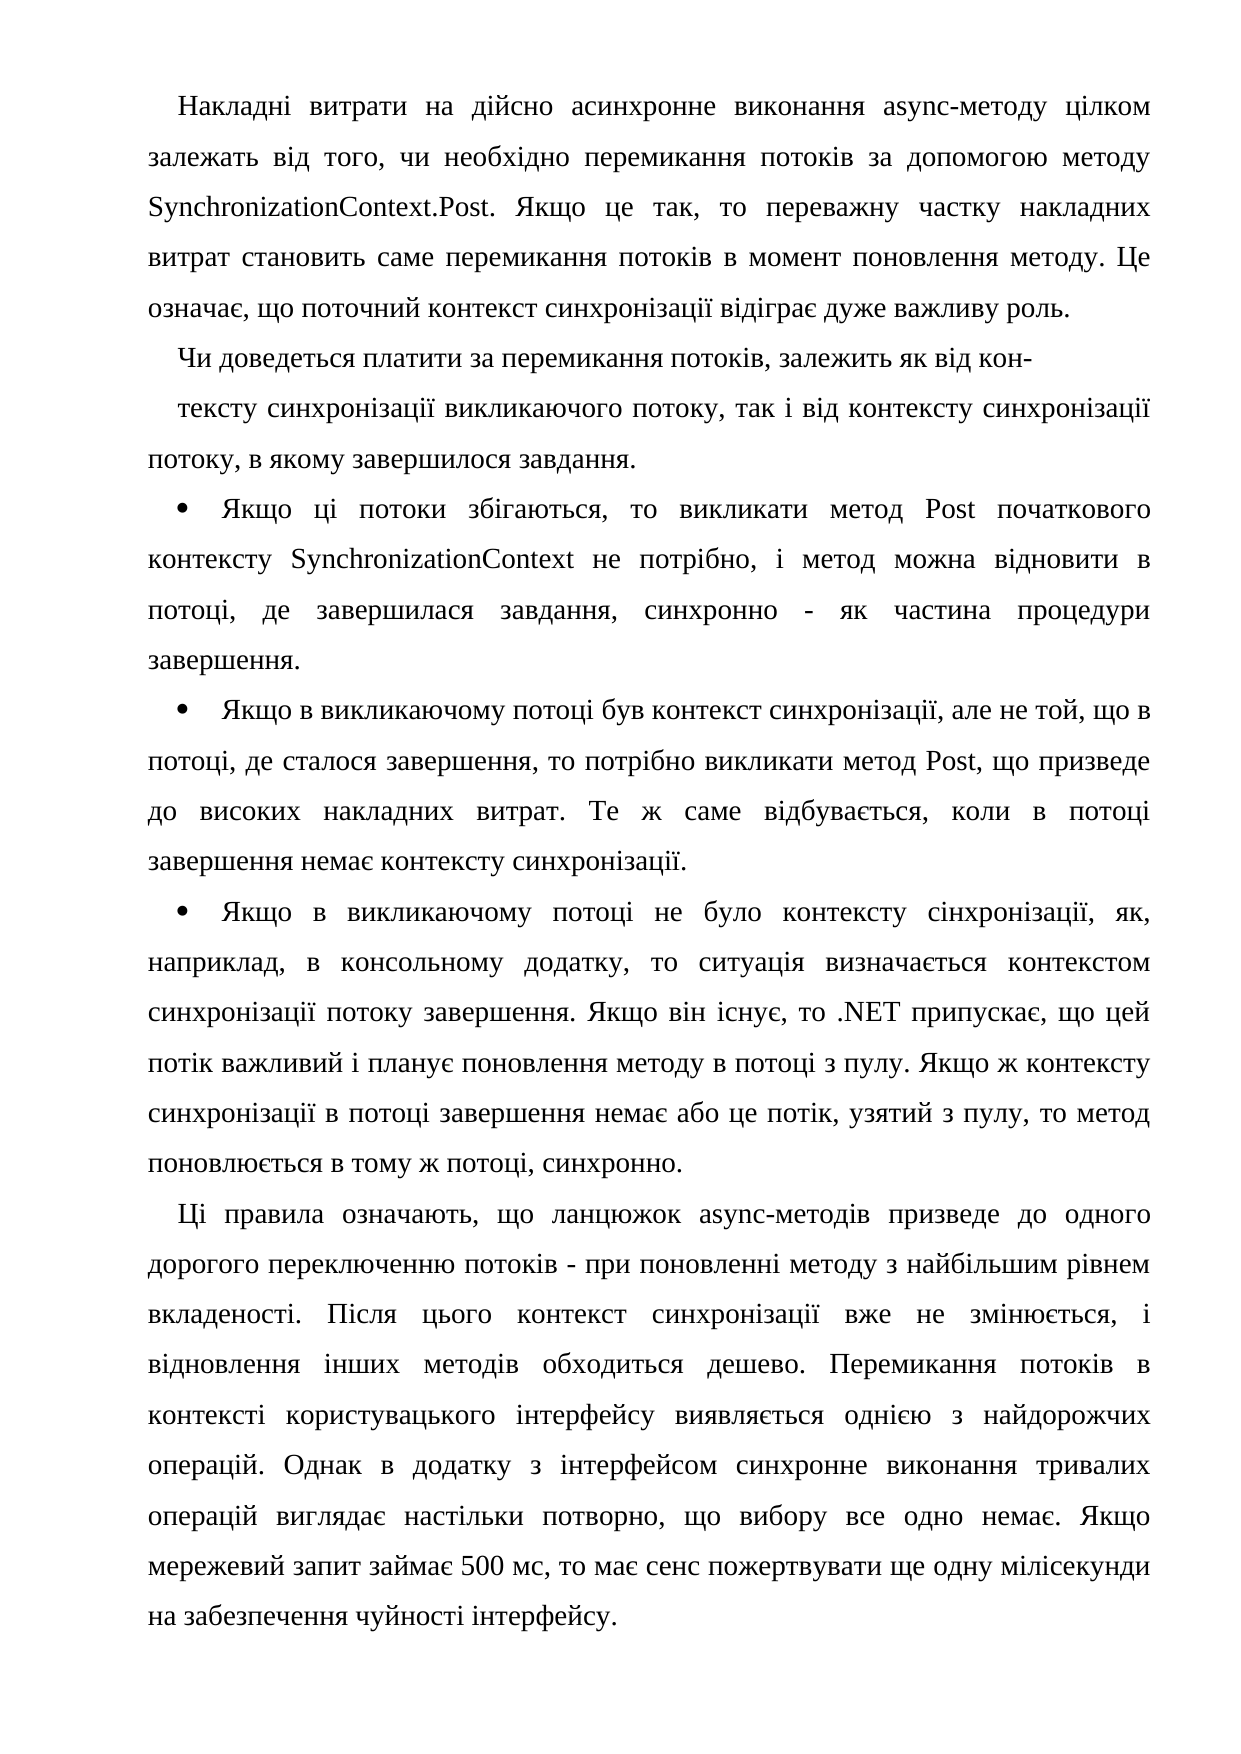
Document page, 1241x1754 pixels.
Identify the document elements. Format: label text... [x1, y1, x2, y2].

text тексту синхронізації викликаючого потоку, так і від контексту синхронізації потоку, в якому завершилося завдання. [148, 390, 1152, 474]
list Якщо ці потоки збігаються, то викликати метод Post початкового контексту SynchronizationContext не потрібно, і метод можна відновити в потоці, де завершилася завдання, синхронно - як частина процедури завершення. [148, 491, 1152, 676]
text Чи доведеться платити за перемикання потоків, залежить як від кон- [148, 340, 1152, 374]
list Якщо в викликаючому потоці був контекст синхронізації, але не той, що в потоці, де сталося завершення, то потрібно викликати метод Post, що призведе до високих накладних витрат. Те ж саме відбувається, коли в потоці завершення немає контексту синхронізації. [148, 692, 1152, 877]
text Накладні витрати на дійсно асинхронне виконання async-методу цілком залежать від того, чи необхідно перемикання потоків за допомогою методу SynchronizationContext.Post. Якщо це так, то переважну частку накладних витрат становить саме перемикання потоків в момент поновлення методу. Це означає, що поточний контекст синхронізації відіграє дуже важливу роль. [148, 88, 1152, 323]
list Якщо в викликаючому потоці не було контексту сінхронізації, як, наприклад, в консольному додатку, то ситуація визначається контекстом синхронізації потоку завершення. Якщо він існує, то .NET припускає, що цей потік важливий і планує поновлення методу в потоці з пулу. Якщо ж контексту синхронізації в потоці завершення немає або це потік, узятий з пулу, то метод поновлюється в тому ж потоці, синхронно. [148, 894, 1152, 1179]
